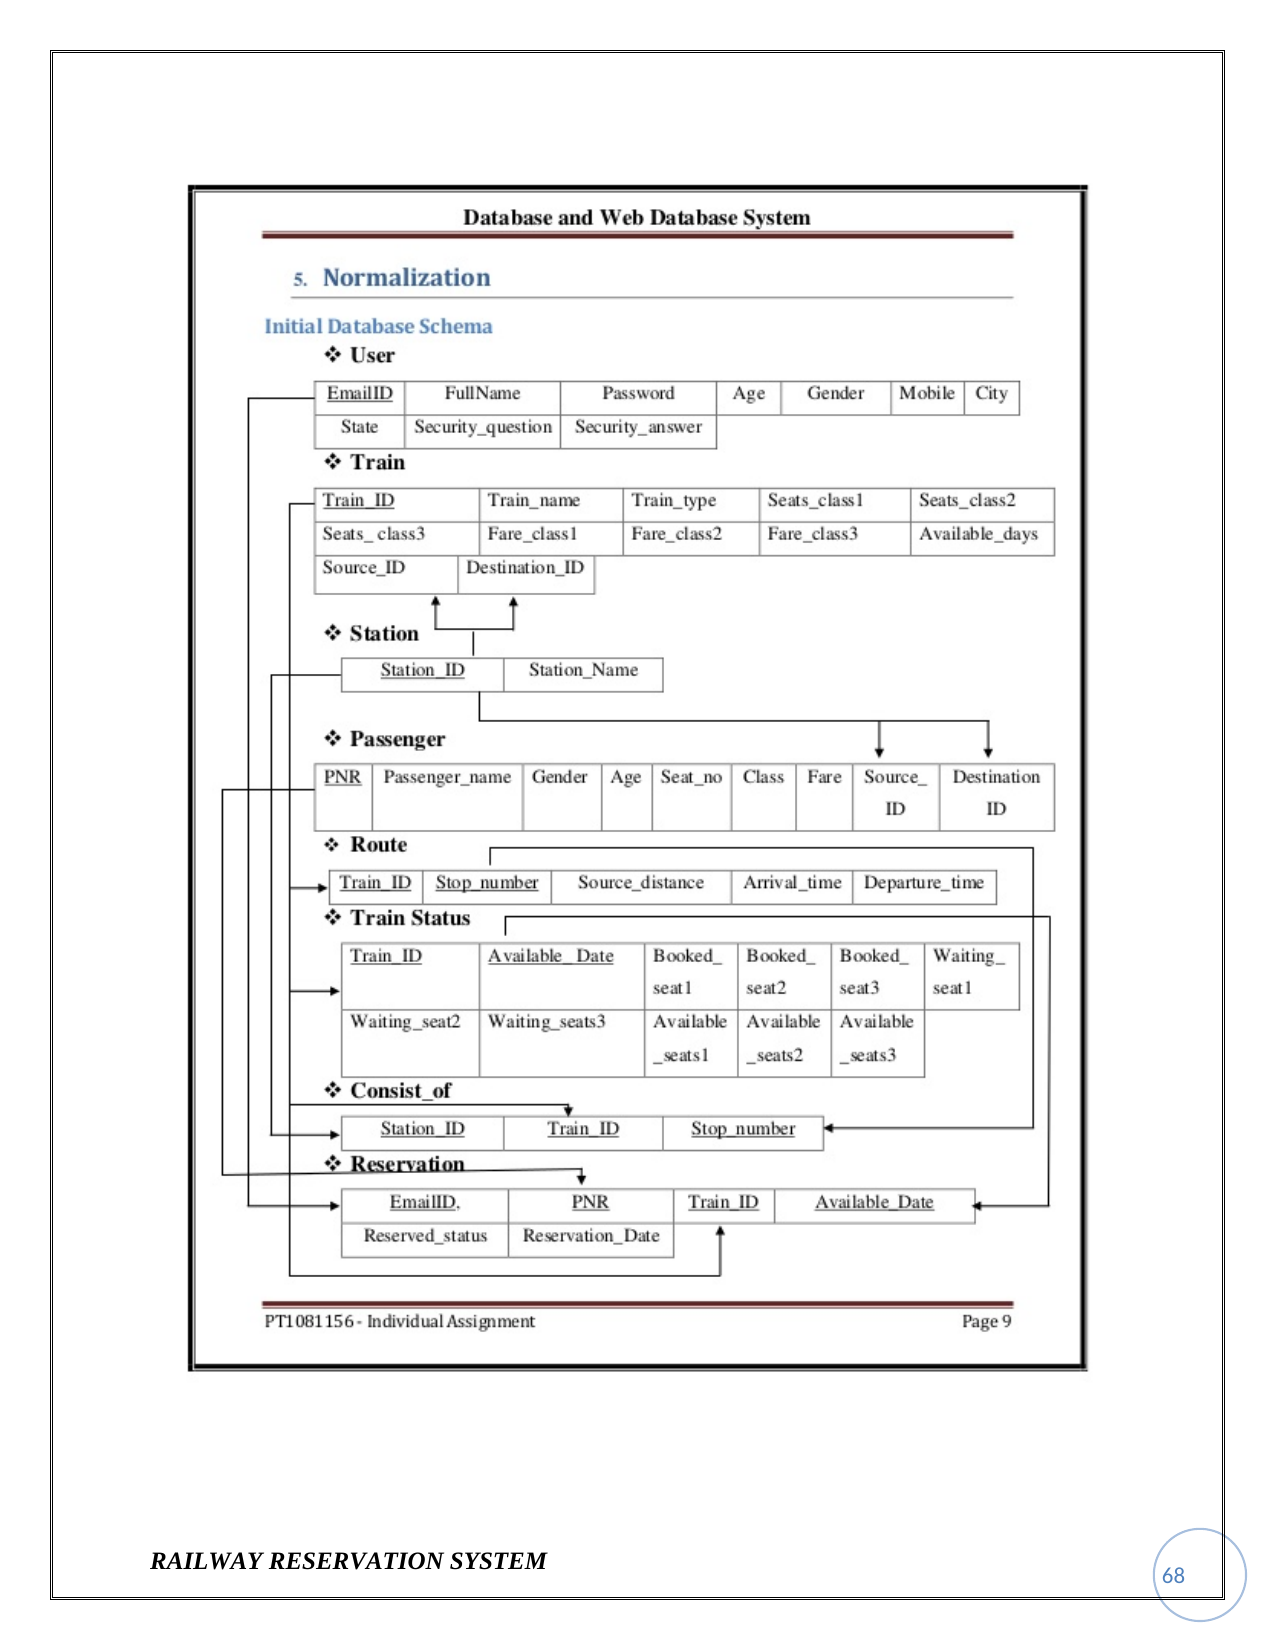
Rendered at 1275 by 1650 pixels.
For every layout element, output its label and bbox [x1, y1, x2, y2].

picture [150, 147, 1125, 1410]
